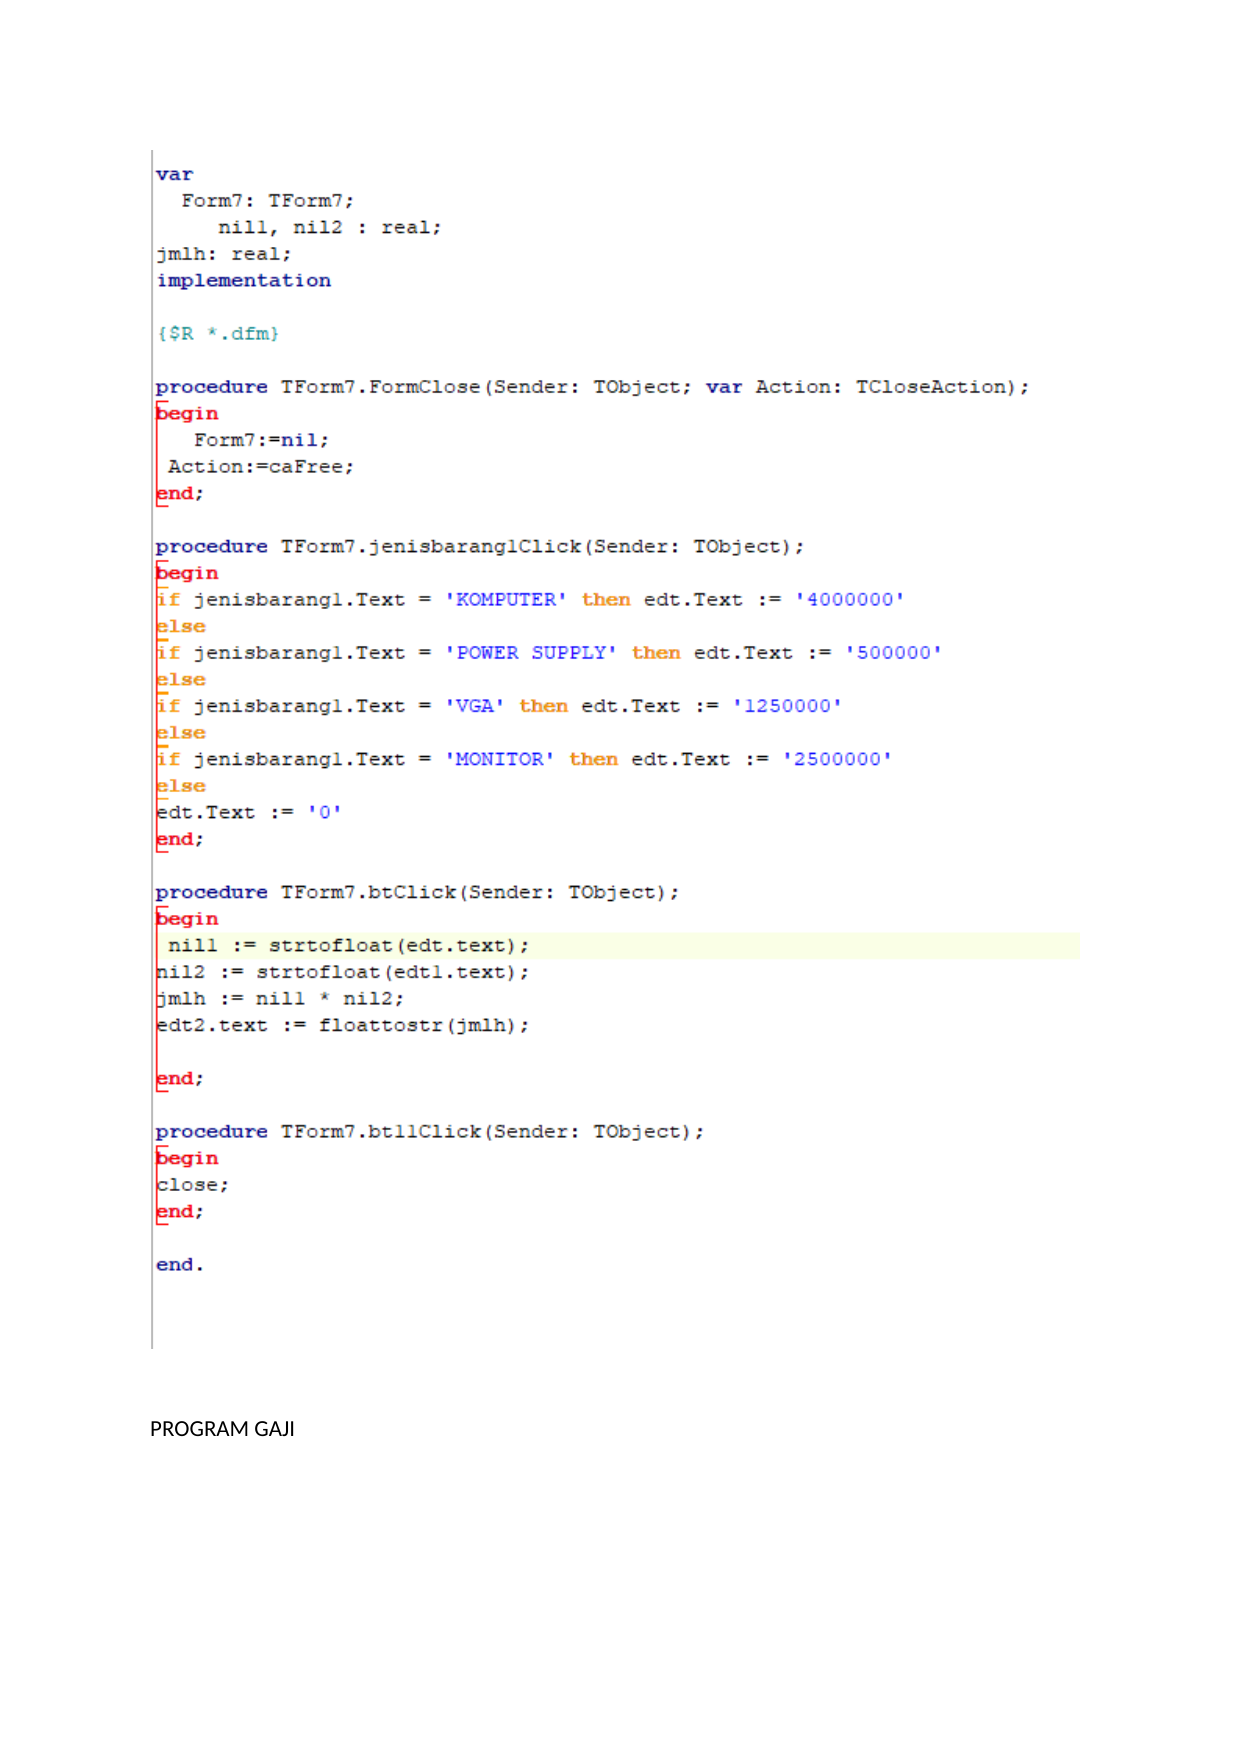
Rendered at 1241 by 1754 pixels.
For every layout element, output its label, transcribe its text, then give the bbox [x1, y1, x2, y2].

text PROGRAM GAJI [150, 1414, 1090, 1442]
picture [150, 150, 1080, 1349]
